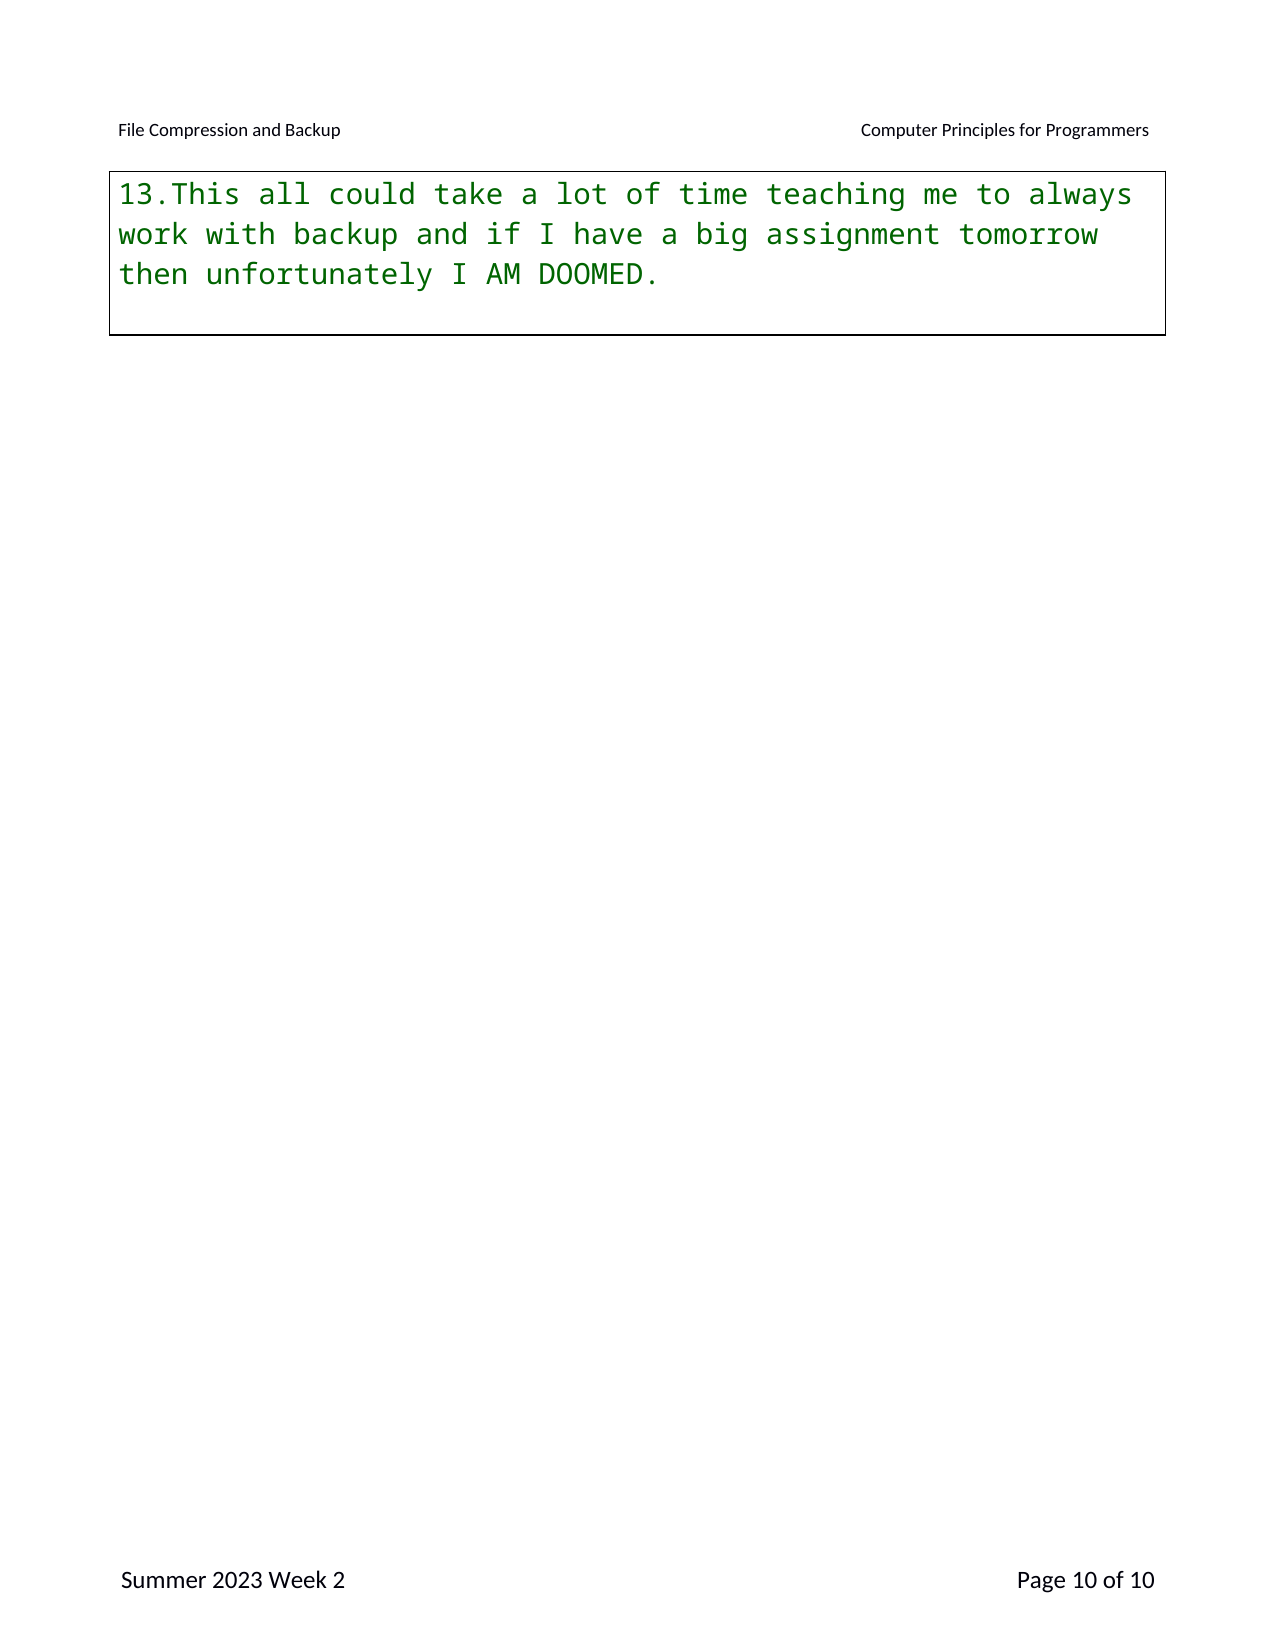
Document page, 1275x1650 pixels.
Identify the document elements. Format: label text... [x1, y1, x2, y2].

text 13.This all could take a lot of time teaching me to always work with backup and if I have a big assignment tomorrow then unfortunately I AM DOOMED. [110, 172, 1165, 334]
